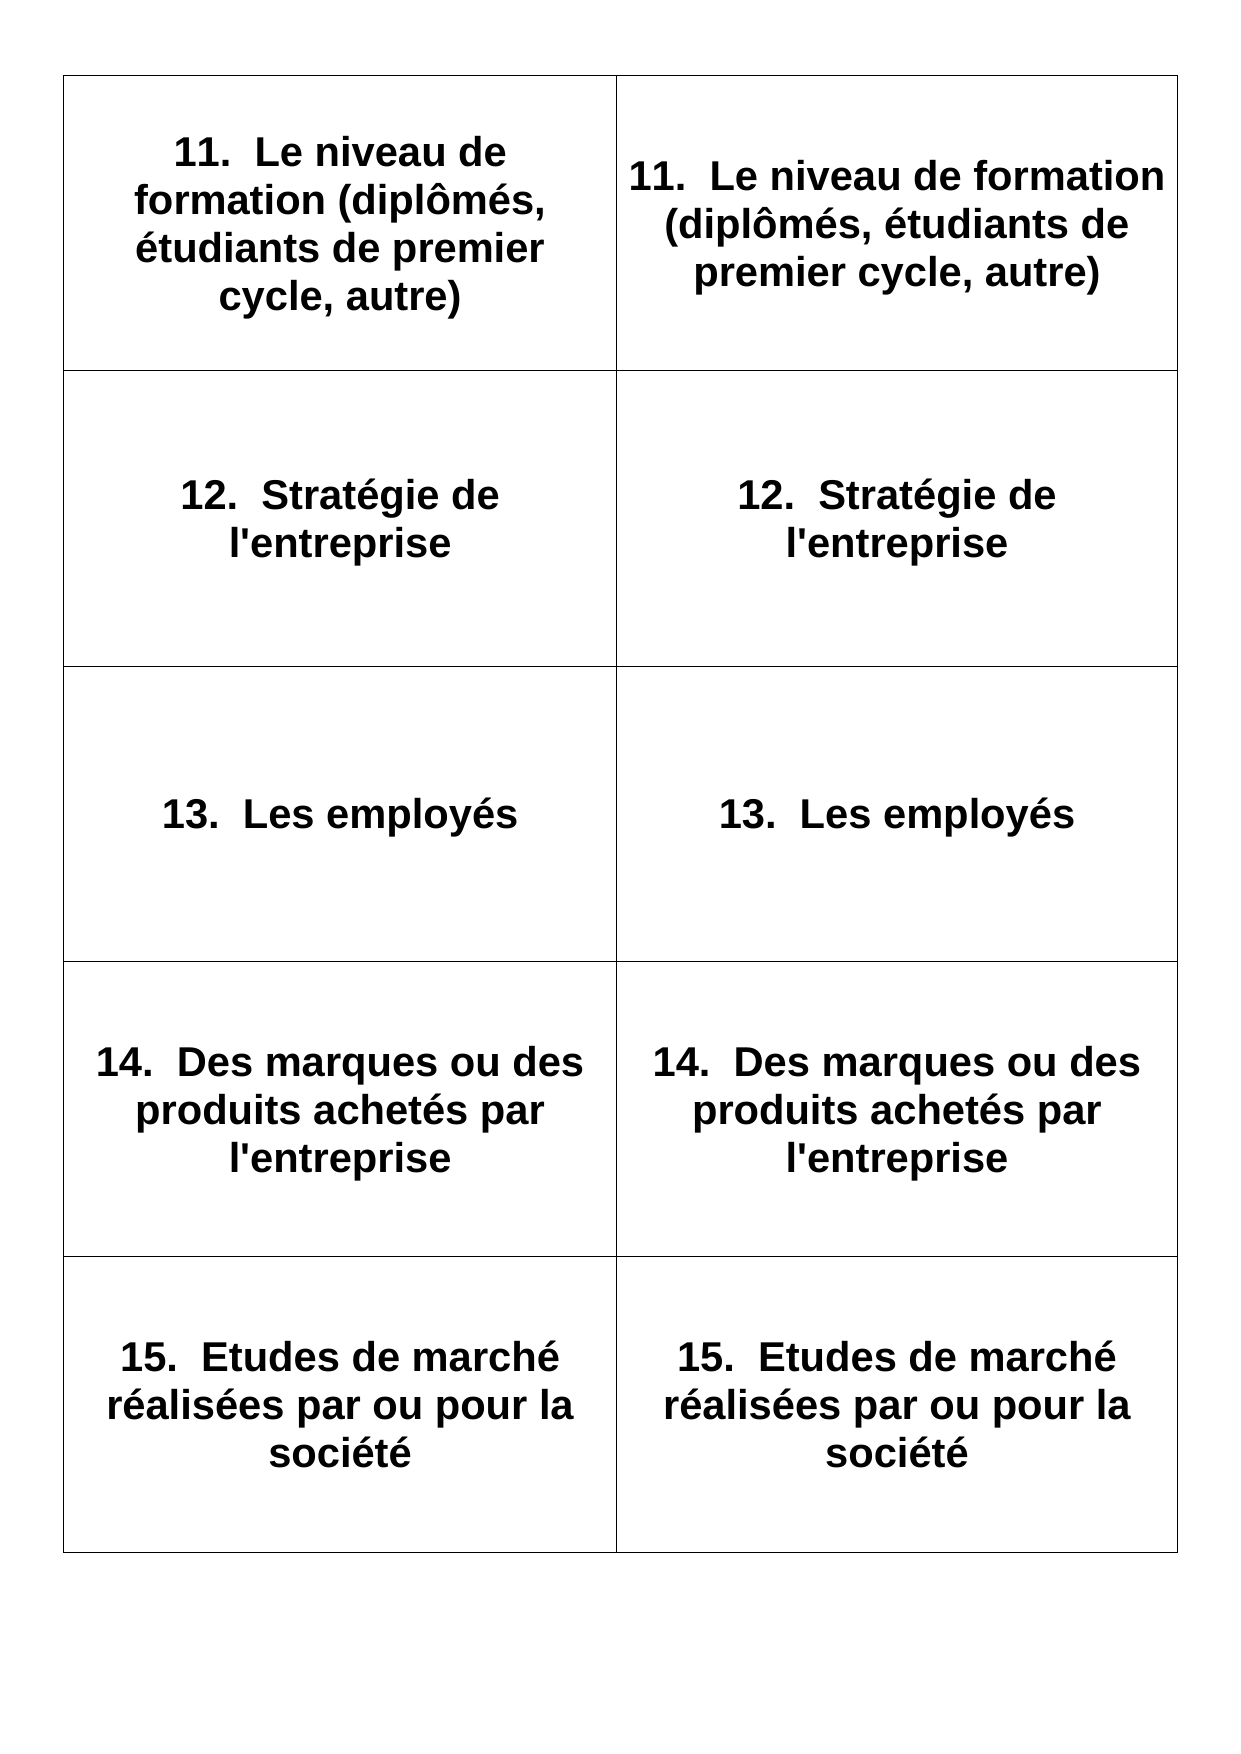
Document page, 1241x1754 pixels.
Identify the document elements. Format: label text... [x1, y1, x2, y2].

table_cell 13. Les employés [64, 667, 616, 961]
table_cell 11. Le niveau de formation (diplômés, étudiants de premier cycle, autre) [617, 76, 1177, 370]
table_cell 14. Des marques ou des produits achetés par l'entreprise [617, 962, 1177, 1256]
table_cell 15. Etudes de marché réalisées par ou pour la société [64, 1257, 616, 1552]
table_cell 14. Des marques ou des produits achetés par l'entreprise [64, 962, 616, 1256]
table_cell 11. Le niveau de formation (diplômés, étudiants de premier cycle, autre) [64, 76, 616, 370]
table_cell 15. Etudes de marché réalisées par ou pour la société [617, 1257, 1177, 1552]
table_cell 13. Les employés [617, 667, 1177, 961]
table_cell 12. Stratégie de l'entreprise [617, 371, 1177, 666]
table_cell 12. Stratégie de l'entreprise [64, 371, 616, 666]
